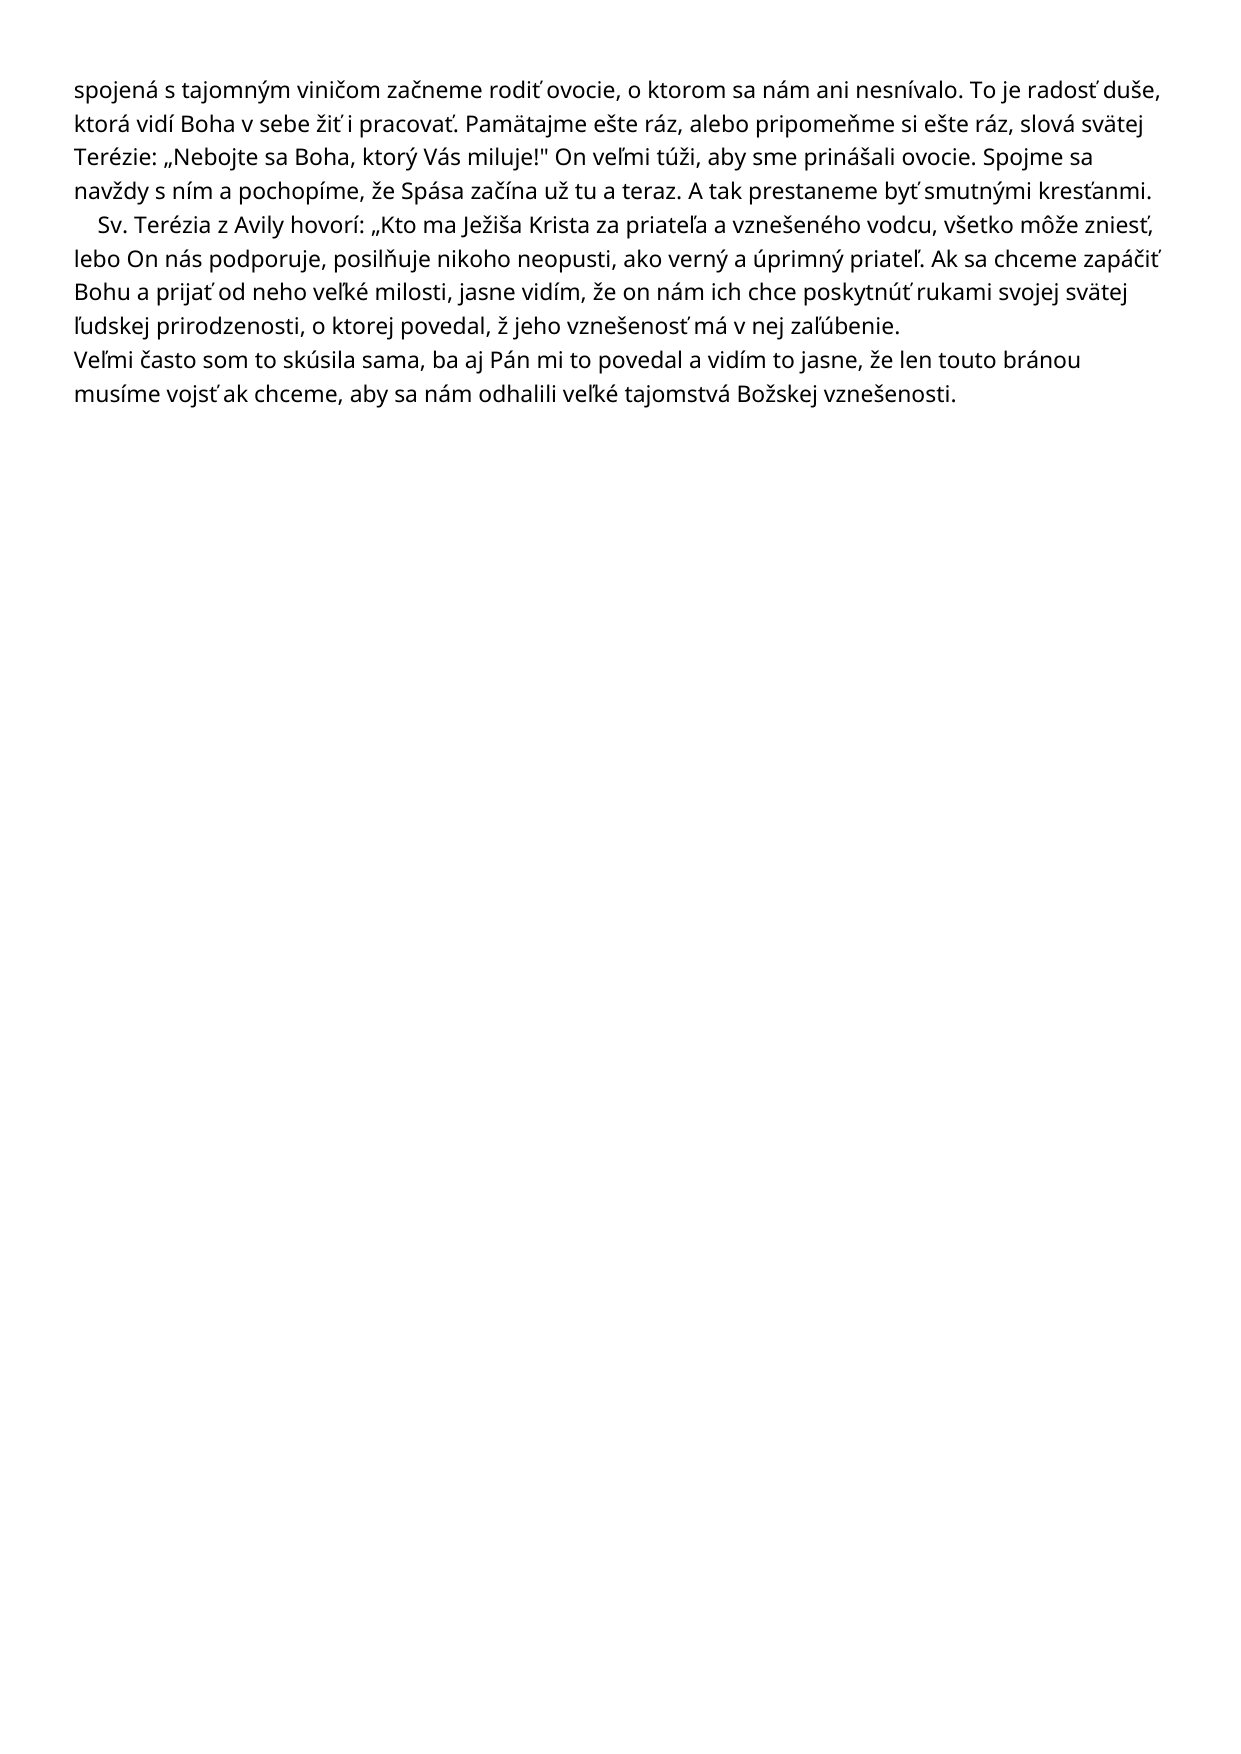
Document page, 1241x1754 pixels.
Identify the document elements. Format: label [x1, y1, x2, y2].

text [74, 74, 1166, 409]
